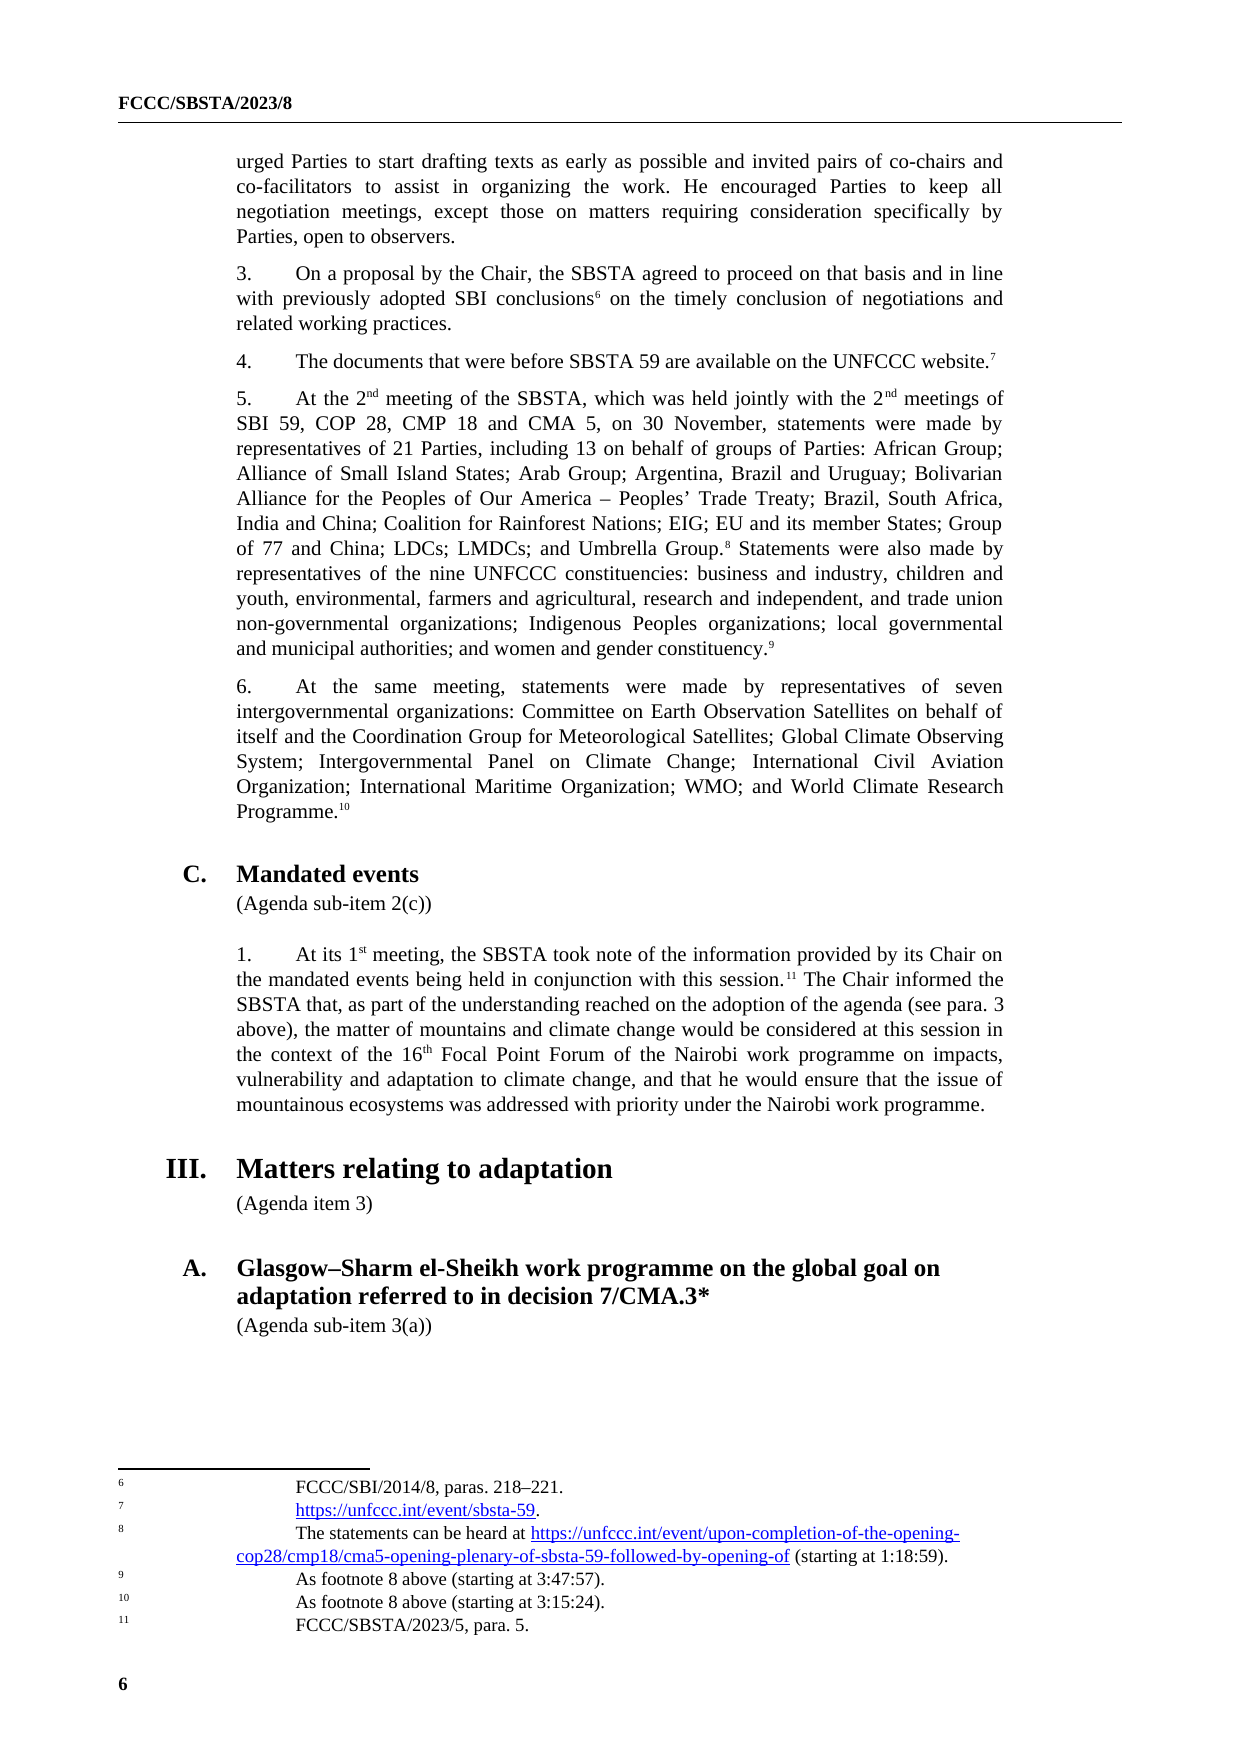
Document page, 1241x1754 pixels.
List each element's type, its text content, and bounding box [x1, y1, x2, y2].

list At its 1st meeting, the SBSTA took note of the information provided by its Chair on the mandated events being held in conjunction with this session. The Chair informed the SBSTA that, as part of the understanding reached on the adoption of the agenda (see para. ‎3 above), the matter of mountains and climate change would be considered at this session in the context of the 16th Focal Point Forum of the Nairobi work programme on impacts, vulnerability and adaptation to climate change, and that he would ensure that the issue of mountainous ecosystems was addressed with priority under the Nairobi work programme. [236, 941, 1004, 1116]
list Matters relating to adaptation (Agenda item 3) [207, 1154, 1004, 1216]
list Mandated events (Agenda sub-item 2(c)) [207, 860, 1004, 916]
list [236, 148, 1004, 248]
list On a proposal by the Chair, the SBSTA agreed to proceed on that basis and in line with previously adopted SBI conclusions on the timely conclusion of negotiations and related working practices. [236, 260, 1004, 335]
list At the 2nd meeting of the SBSTA, which was held jointly with the 2nd meetings of SBI 59, COP 28, CMP 18 and CMA 5, on 30 November, statements were made by representatives of 21 Parties, including 13 on behalf of groups of Parties: African Group; Alliance of Small Island States; Arab Group; Argentina, Brazil and Uruguay; Bolivarian Alliance for the Peoples of Our America – Peoples’ Trade Treaty; Brazil, South Africa, India and China; Coalition for Rainforest Nations; EIG; EU and its member States; Group of 77 and China; LDCs; LMDCs; and Umbrella Group. Statements were also made by representatives of the nine UNFCCC constituencies: business and industry, children and youth, environmental, farmers and agricultural, research and independent, and trade union non-governmental organizations; Indigenous Peoples organizations; local governmental and municipal authorities; and women and gender constituency. [236, 385, 1004, 660]
list The documents that were before SBSTA 59 are available on the UNFCCC website. [236, 348, 1004, 373]
list Glasgow–Sharm el-Sheikh work programme on the global goal on adaptation referred to in decision 7/CMA.3* (Agenda sub-item 3(a)) [207, 1254, 1004, 1338]
list At the same meeting, statements were made by representatives of seven intergovernmental organizations: Committee on Earth Observation Satellites on behalf of itself and the Coordination Group for Meteorological Satellites; Global Climate Observing System; Intergovernmental Panel on Climate Change; International Civil Aviation Organization; International Maritime Organization; WMO; and World Climate Research Programme. [236, 673, 1004, 823]
